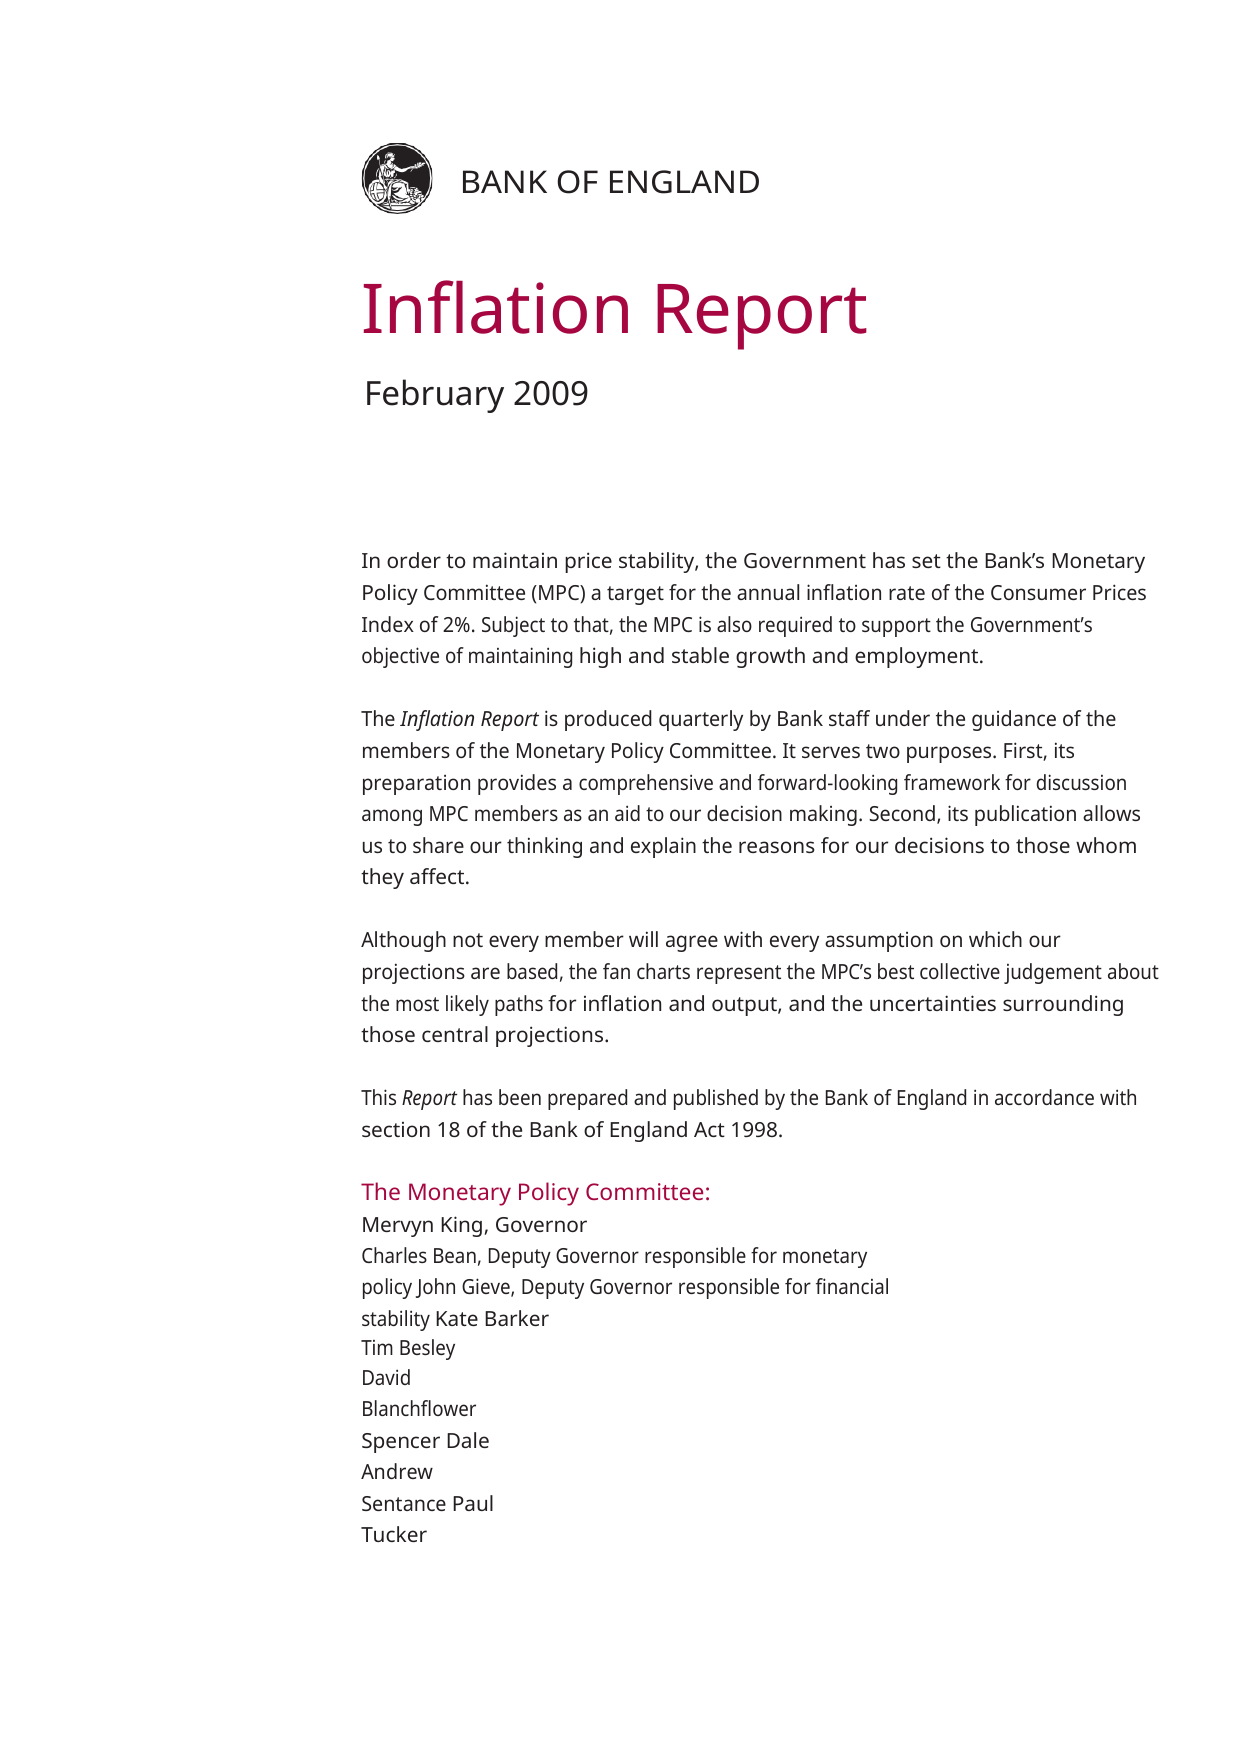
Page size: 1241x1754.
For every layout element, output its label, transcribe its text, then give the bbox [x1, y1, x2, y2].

text David Blanchflower Spencer Dale Andrew Sentance Paul Tucker [361, 1363, 523, 1549]
text This Report has been prepared and published by the Bank of England in accordance with section 18 of the Bank of England Act 1998. [361, 1083, 1142, 1143]
text The Inflation Report is produced quarterly by Bank staff under the guidance of the members of the Monetary Policy Committee. It serves two purposes. First, its preparation provides a comprehensive and forward-looking framework for discussion among MPC members as an aid to our decision making. Second, its publication allows us to share our thinking and explain the reasons for our decisions to those whom they affect. [361, 704, 1167, 891]
text Tim Besley [361, 1336, 1167, 1360]
text In order to maintain price stability, the Government has set the Bank’s Monetary Policy Committee (MPC) a target for the annual inflation rate of the Consumer Prices Index of 2%. Subject to that, the MPC is also required to support the Government’s objective of maintaining high and stable growth and employment. [361, 547, 1167, 670]
text Inflation Report [361, 260, 1167, 354]
subtitle The Monetary Policy Committee: [361, 1176, 1167, 1207]
text Although not every member will agree with every assumption on which our projections are based, the fan charts represent the MPC’s best collective judgement about the most likely paths for inflation and output, and the uncertainties surrounding those central projections. [361, 926, 1167, 1049]
picture [361, 143, 433, 214]
text BANK OF ENGLAND [459, 160, 1167, 202]
text Mervyn King, Governor [361, 1210, 1167, 1238]
text Charles Bean, Deputy Governor responsible for monetary policy John Gieve, Deputy Governor responsible for financial stability Kate Barker [361, 1241, 914, 1332]
text February 2009 [364, 369, 1167, 415]
